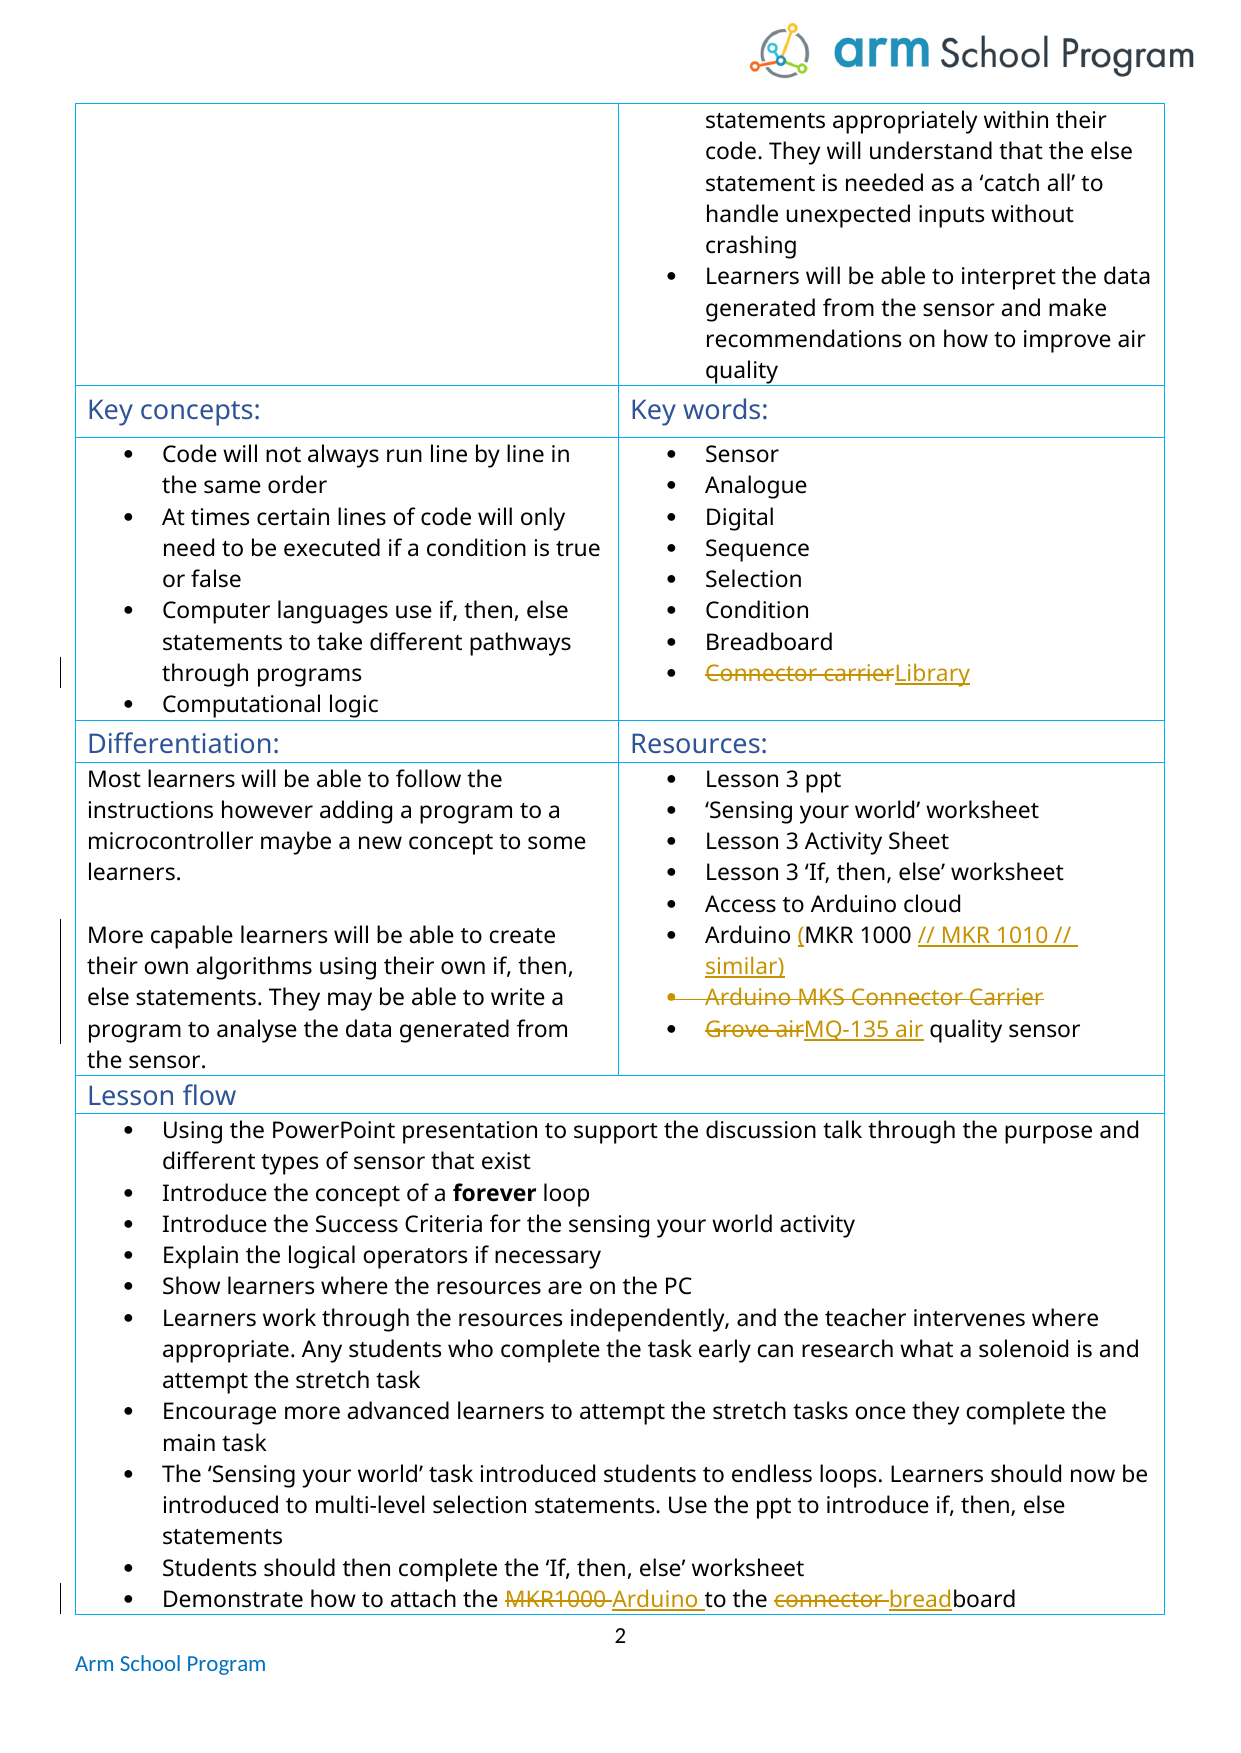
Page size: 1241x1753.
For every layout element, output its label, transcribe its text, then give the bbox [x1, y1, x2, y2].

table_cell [619, 104, 1164, 385]
table_cell Resources: [619, 721, 1164, 762]
table_cell Most learners will be able to follow the instructions however adding a program to a microcontroller maybe a new concept to some learners. More capable learners will be able to create their own algorithms using their own if, then, else statements. They may be able to write a program to analyse the data generated from the sensor. [76, 763, 618, 1075]
table_cell Lesson 3 ppt ‘Sensing your world’ worksheet Lesson 3 Activity Sheet Lesson 3 ‘If, then, else’ worksheet Access to Arduino cloud Arduino MKR 1000 quality sensor [619, 763, 1164, 1075]
picture [743, 18, 1197, 82]
table_cell Sensor Analogue Digital Sequence Selection Condition Breadboard [619, 438, 1164, 719]
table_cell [76, 1114, 1164, 1614]
table_cell Key words: [619, 386, 1164, 437]
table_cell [76, 104, 618, 385]
table_cell Key concepts: [76, 386, 618, 437]
table_cell Code will not always run line by line in the same order At times certain lines of code will only need to be executed if a condition is true or false Computer languages use if, then, else statements to take different pathways through programs Computational logic [76, 438, 618, 719]
table_cell Lesson flow [76, 1076, 1164, 1113]
table_cell Differentiation: [76, 721, 618, 762]
